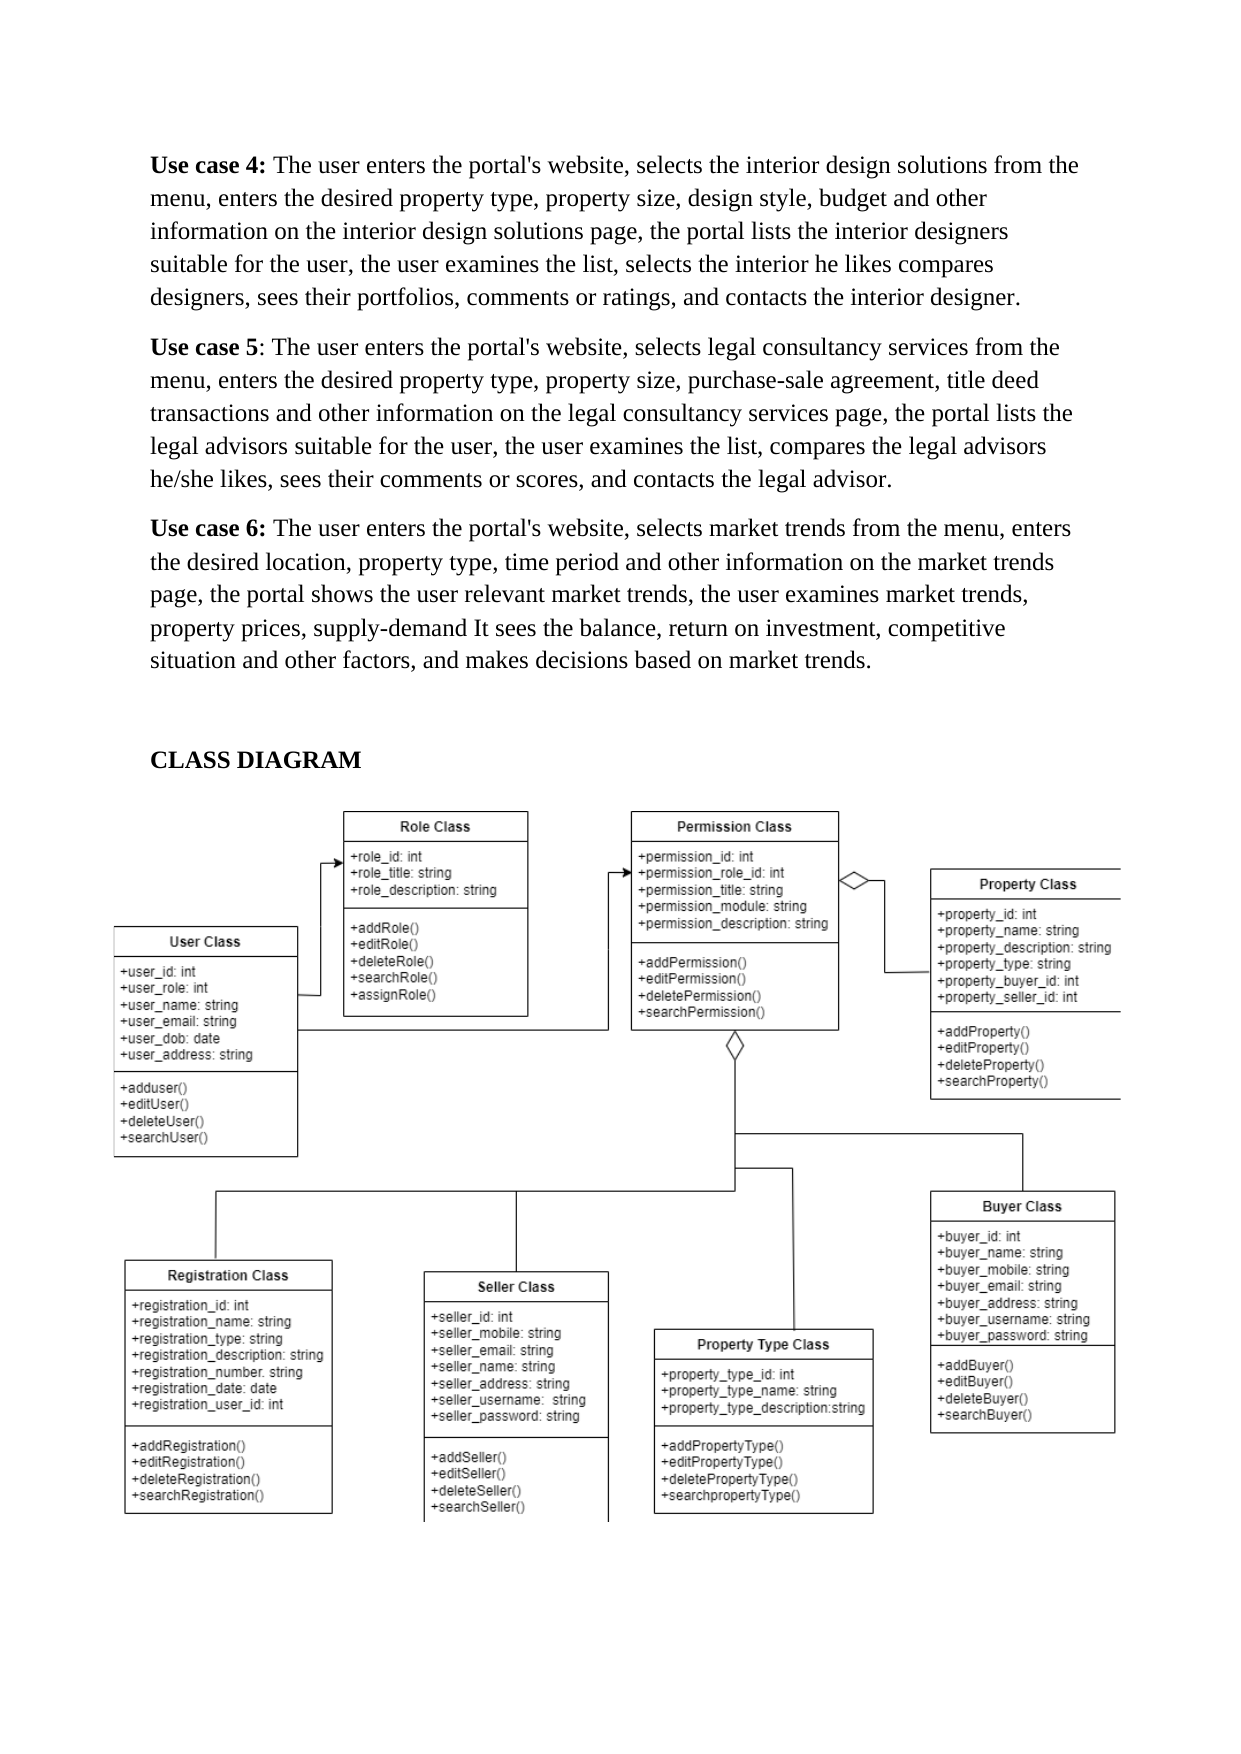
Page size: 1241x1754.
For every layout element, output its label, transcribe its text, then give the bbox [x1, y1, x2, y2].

picture [113, 811, 1121, 1522]
text CLASS DIAGRAM [150, 745, 1090, 774]
text Use case 6: The user enters the portal's website, selects market trends from the menu, enters the desired location, property type, time period and other information on the market trends page, the portal shows the user relevant market trends, the user examines market trends, property prices, supply-demand It sees the balance, return on investment, competitive situation and other factors, and makes decisions based on market trends. [150, 513, 1090, 674]
text Use case 4: The user enters the portal's website, selects the interior design solutions from the menu, enters the desired property type, property size, design style, budget and other information on the interior design solutions page, the portal lists the interior designers suitable for the user, the user examines the list, selects the interior he likes compares designers, sees their portfolios, comments or ratings, and contacts the interior designer. [150, 150, 1090, 311]
text Use case 5: The user enters the portal's website, selects legal consultancy services from the menu, enters the desired property type, property size, purchase-sale agreement, title deed transactions and other information on the legal consultancy services page, the portal lists the legal advisors suitable for the user, the user examines the list, compares the legal advisors he/she likes, sees their comments or scores, and contacts the legal advisor. [150, 332, 1090, 493]
